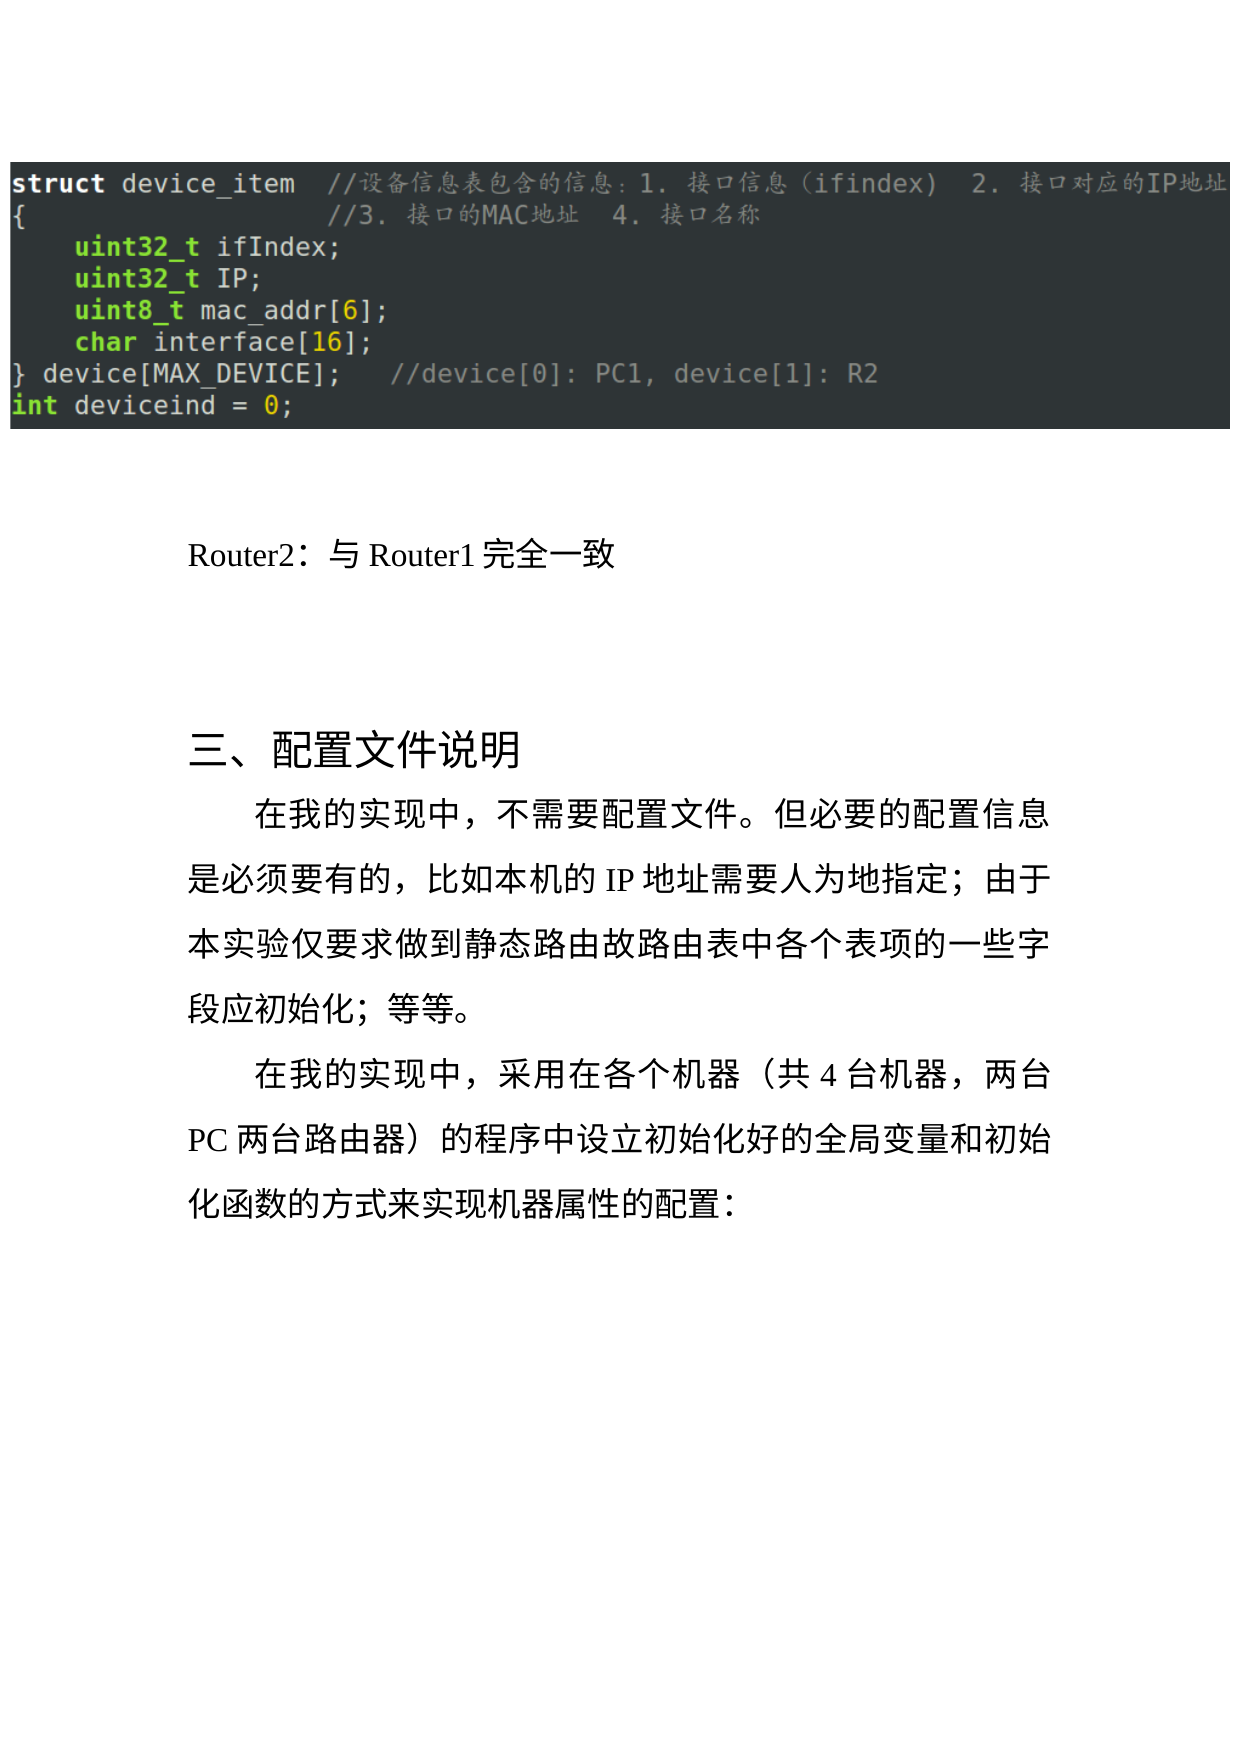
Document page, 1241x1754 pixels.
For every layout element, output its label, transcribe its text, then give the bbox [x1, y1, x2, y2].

picture [10, 162, 1230, 429]
text 在我的实现中，采用在各个机器（共4台机器，两台PC两台路由器）的程序中设立初始化好的全局变量和初始化函数的方式来实现机器属性的配置： [187, 1039, 1053, 1234]
text 三、配置文件说明 [187, 714, 1053, 779]
text Router2：与Router1完全一致 [187, 519, 1053, 584]
text 在我的实现中，不需要配置文件。但必要的配置信息是必须要有的，比如本机的IP地址需要人为地指定；由于本实验仅要求做到静态路由故路由表中各个表项的一些字段应初始化；等等。 [187, 779, 1053, 1039]
